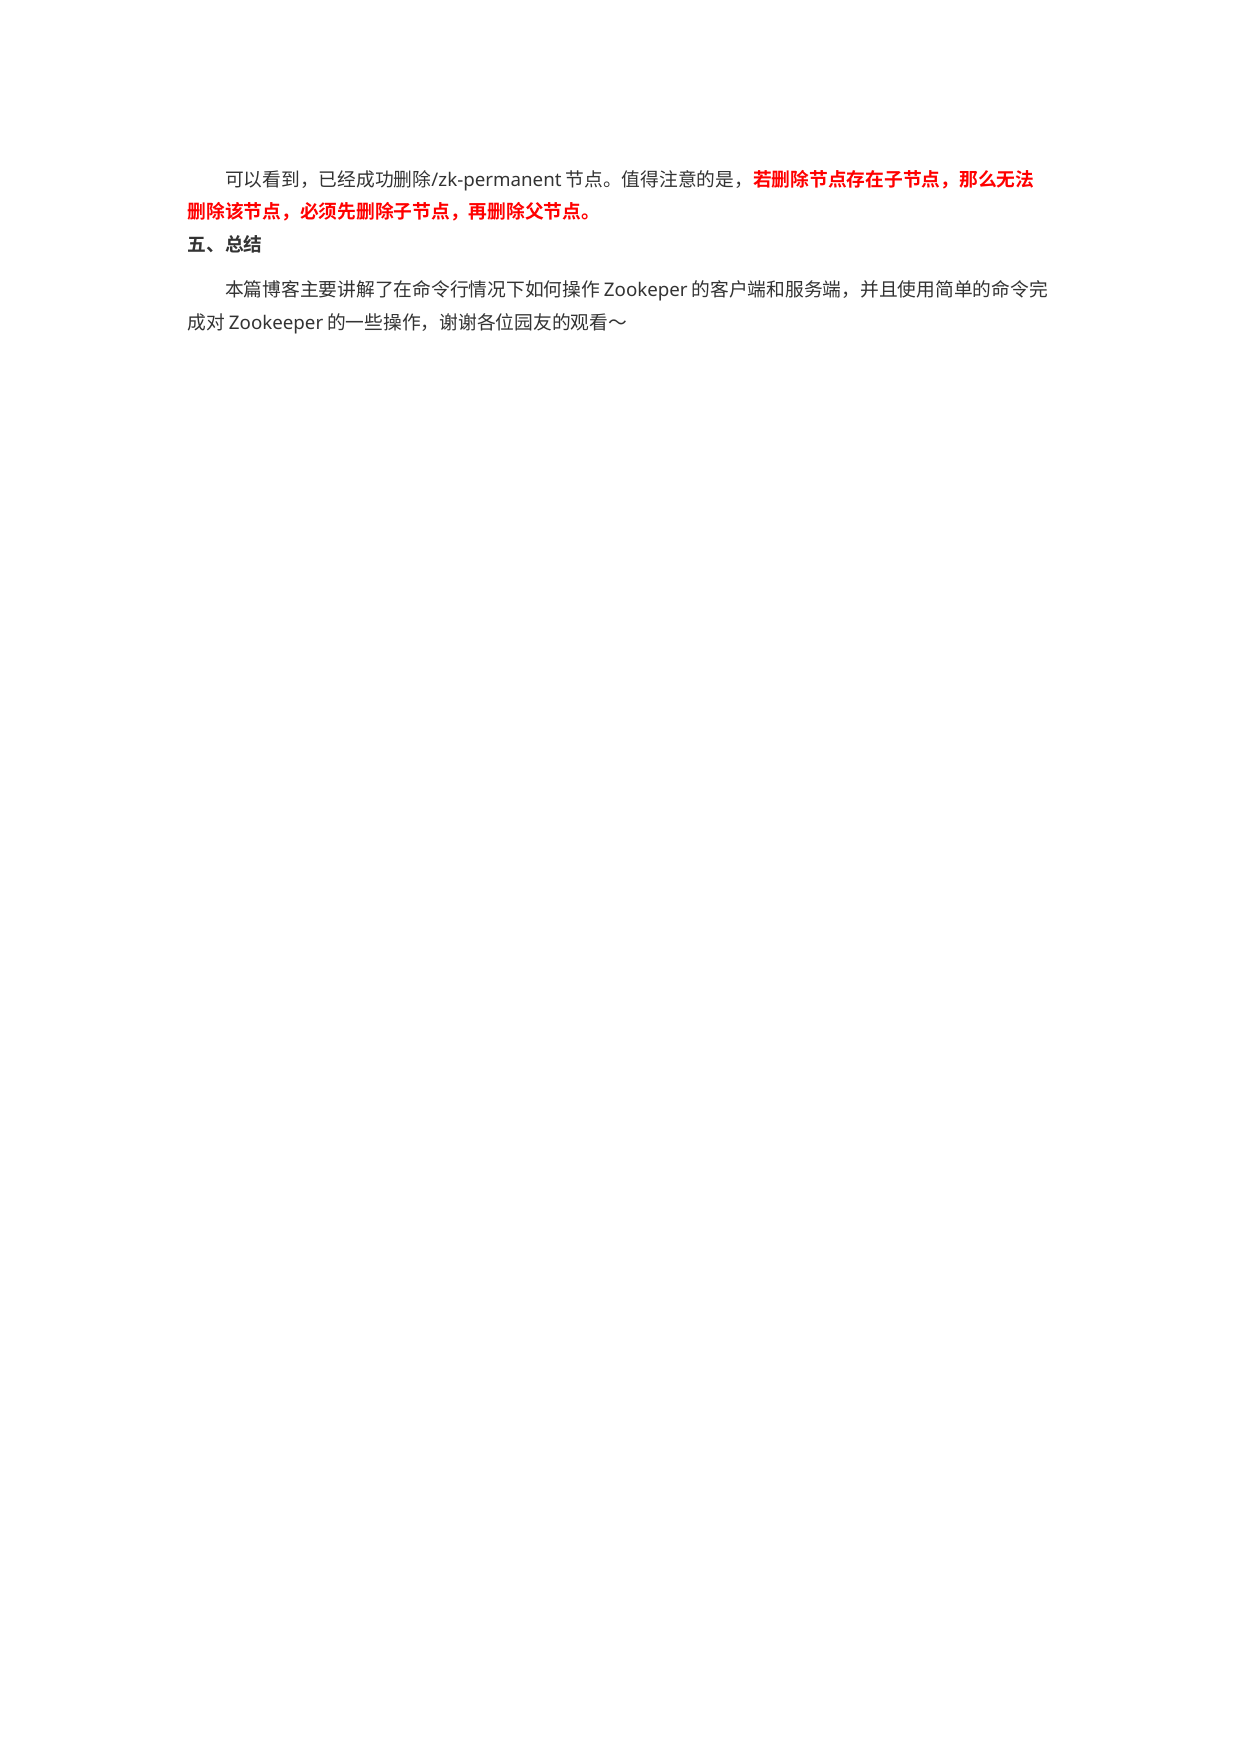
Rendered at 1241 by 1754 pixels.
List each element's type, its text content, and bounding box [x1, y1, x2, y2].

text 五、总结 [187, 227, 1053, 259]
text 本篇博客主要讲解了在命令行情况下如何操作Zookeper的客户端和服务端，并且使用简单的命令完成对Zookeeper的一些操作，谢谢各位园友的观看～ [187, 272, 1053, 337]
text 可以看到，已经成功删除/zk-permanent节点。值得注意的是，若删除节点存在子节点，那么无法删除该节点，必须先删除子节点，再删除父节点。 [187, 162, 1053, 227]
